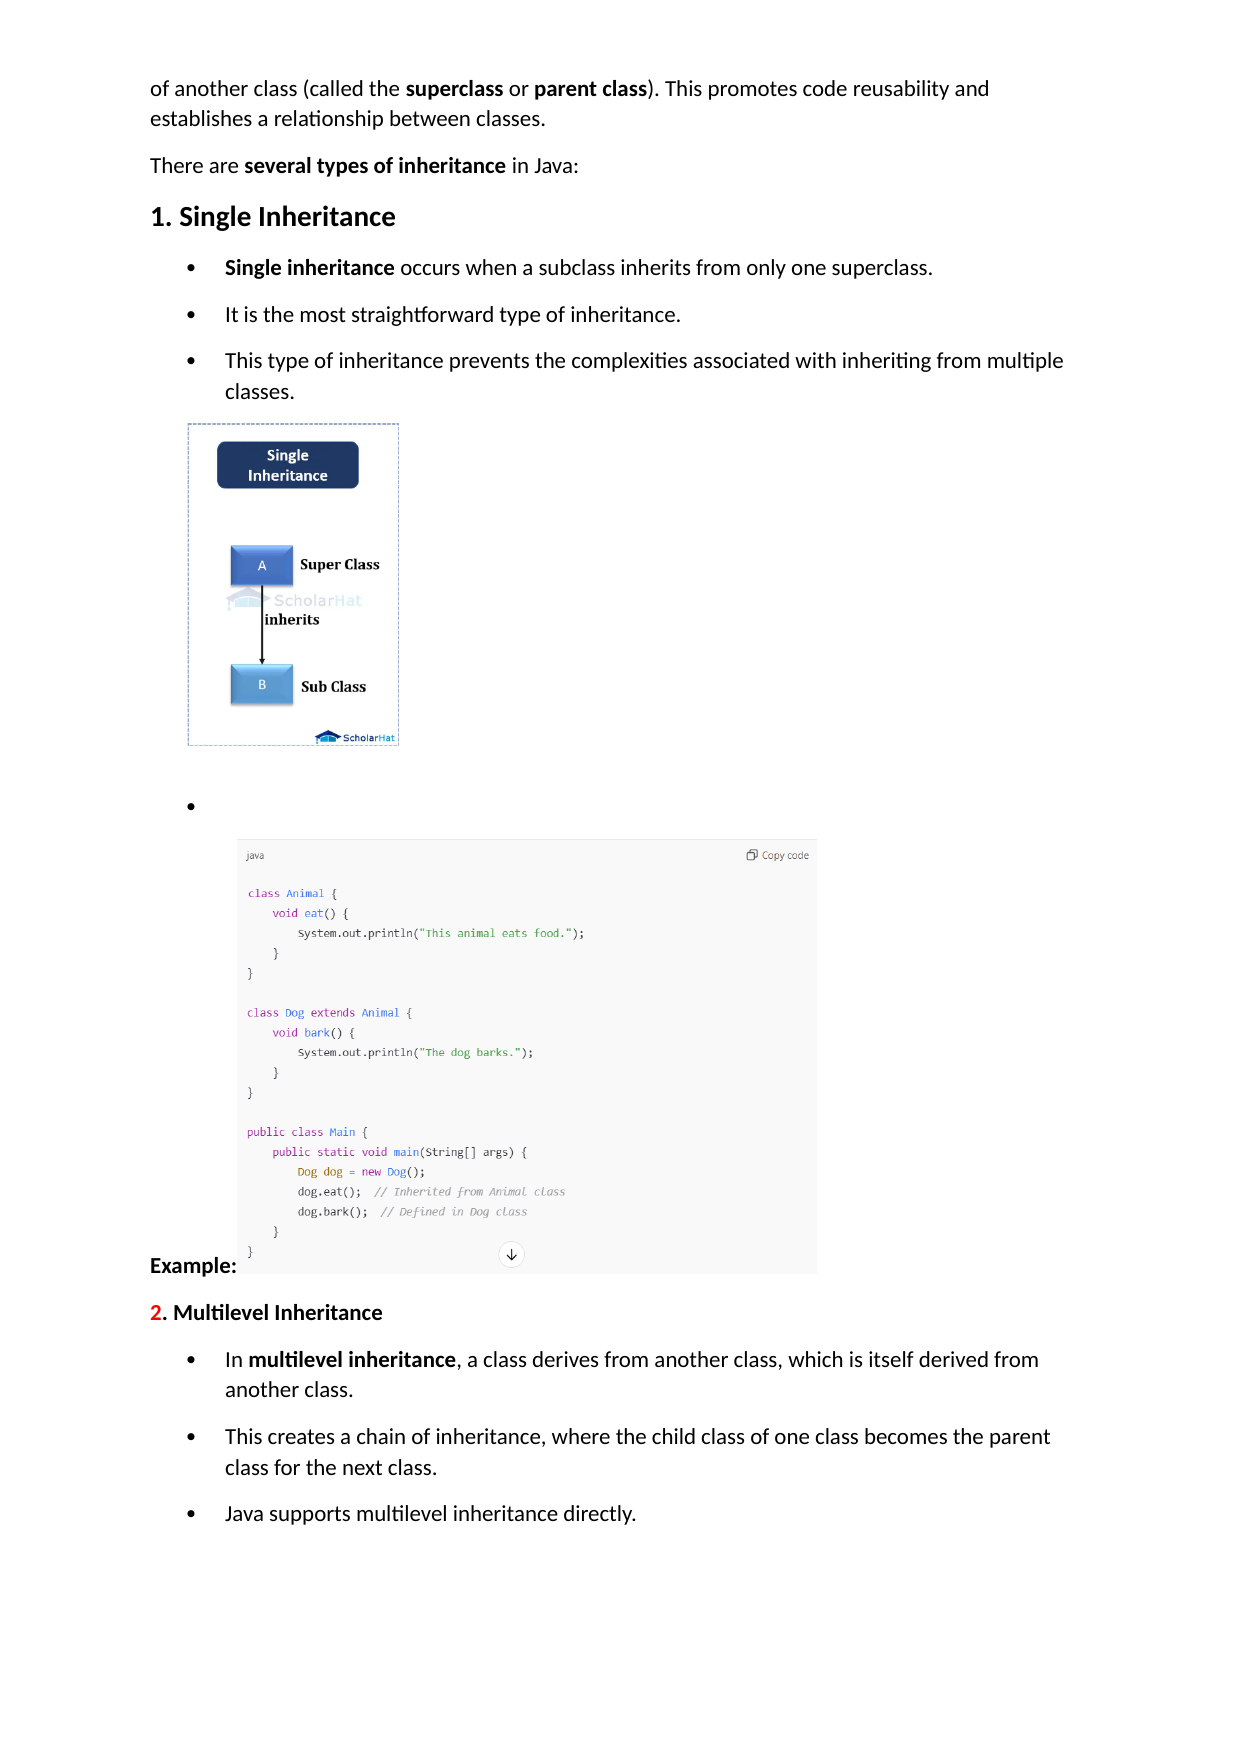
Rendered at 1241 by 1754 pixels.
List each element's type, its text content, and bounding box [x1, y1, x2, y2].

list In multilevel inheritance, a class derives from another class, which is itself derived from another class. [187, 1345, 1090, 1404]
text 1. Single Inheritance [150, 198, 1090, 233]
text There are several types of inheritance in Java: [150, 151, 1090, 179]
picture [237, 838, 818, 1274]
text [150, 74, 1090, 132]
list It is the most straightforward type of inheritance. [187, 300, 1090, 328]
list Java supports multilevel inheritance directly. [187, 1499, 1090, 1528]
list This type of inheritance prevents the complexities associated with inheriting from multiple classes. [187, 347, 1090, 405]
list Single inheritance occurs when a subclass inherits from only one superclass. [187, 253, 1090, 281]
picture [187, 423, 399, 746]
text 2. Multilevel Inheritance [150, 1298, 1090, 1327]
list This creates a chain of inheritance, where the child class of one class becomes the parent class for the next class. [187, 1422, 1090, 1481]
